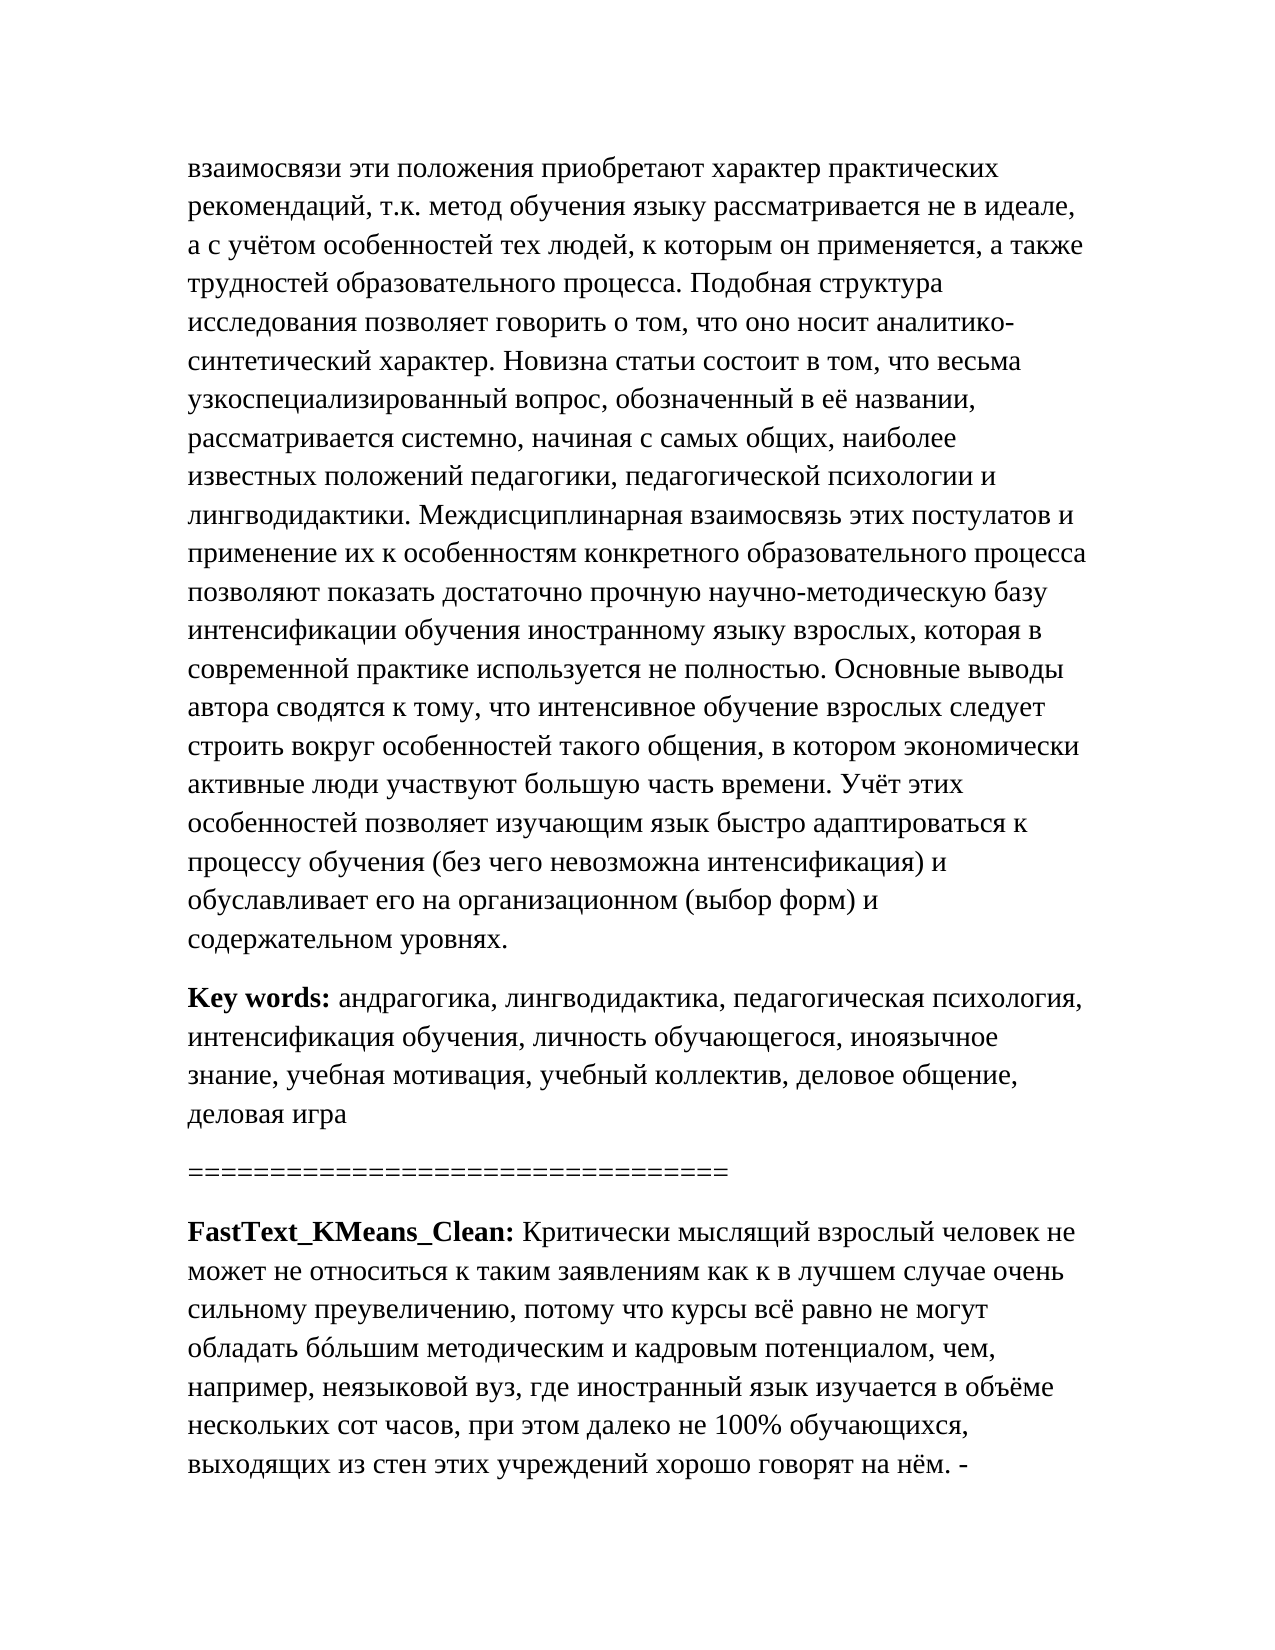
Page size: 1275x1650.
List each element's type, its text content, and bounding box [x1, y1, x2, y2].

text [187, 1214, 1087, 1479]
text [187, 150, 1087, 954]
text Key words: андрагогика, лингводидактика, педагогическая психология, интенсификация обучения, личность обучающегося, иноязычное знание, учебная мотивация, учебный коллектив, деловое общение, деловая игра [187, 980, 1087, 1129]
text ================================= [187, 1155, 1087, 1189]
